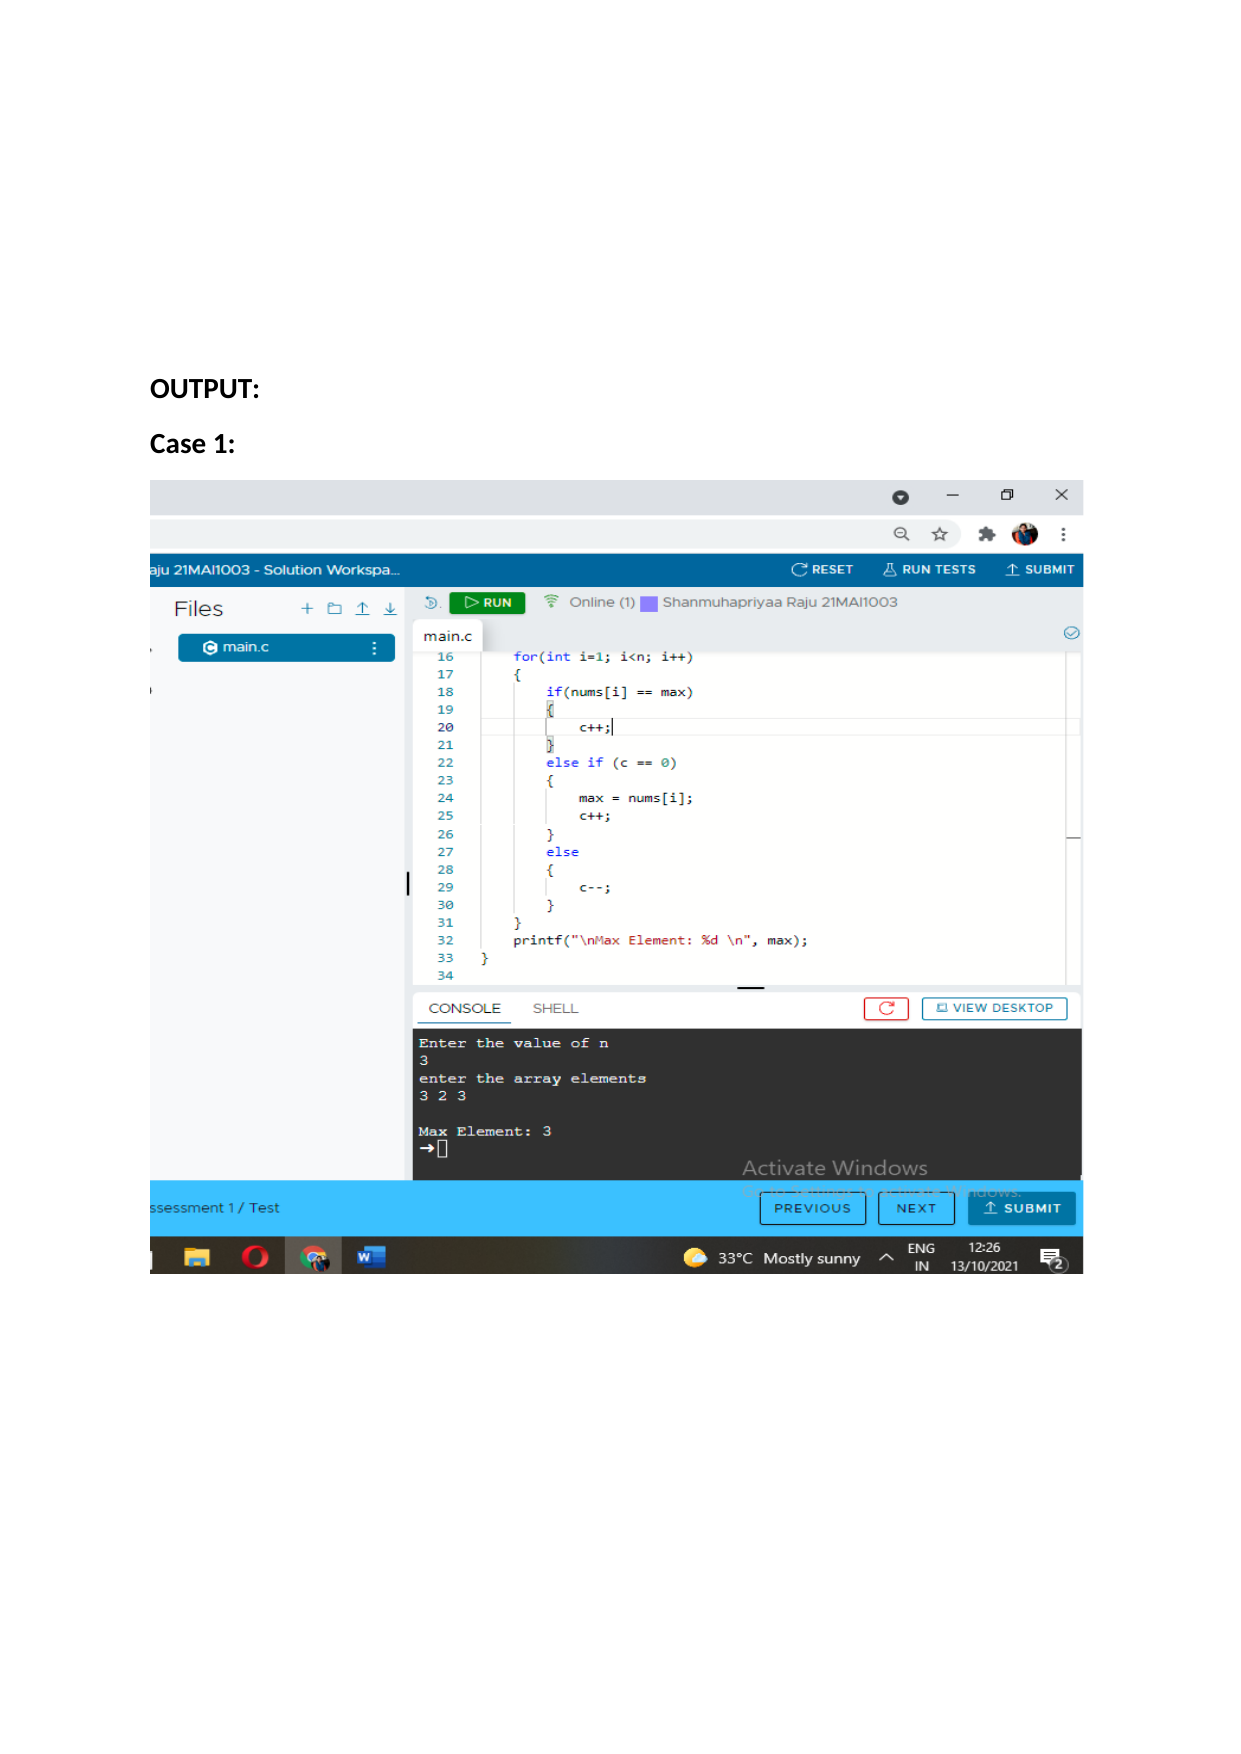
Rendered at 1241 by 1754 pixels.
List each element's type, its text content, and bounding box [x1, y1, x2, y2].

text OUTPUT: [150, 370, 1090, 406]
text Case 1: [150, 426, 1090, 461]
picture [150, 480, 1085, 1273]
